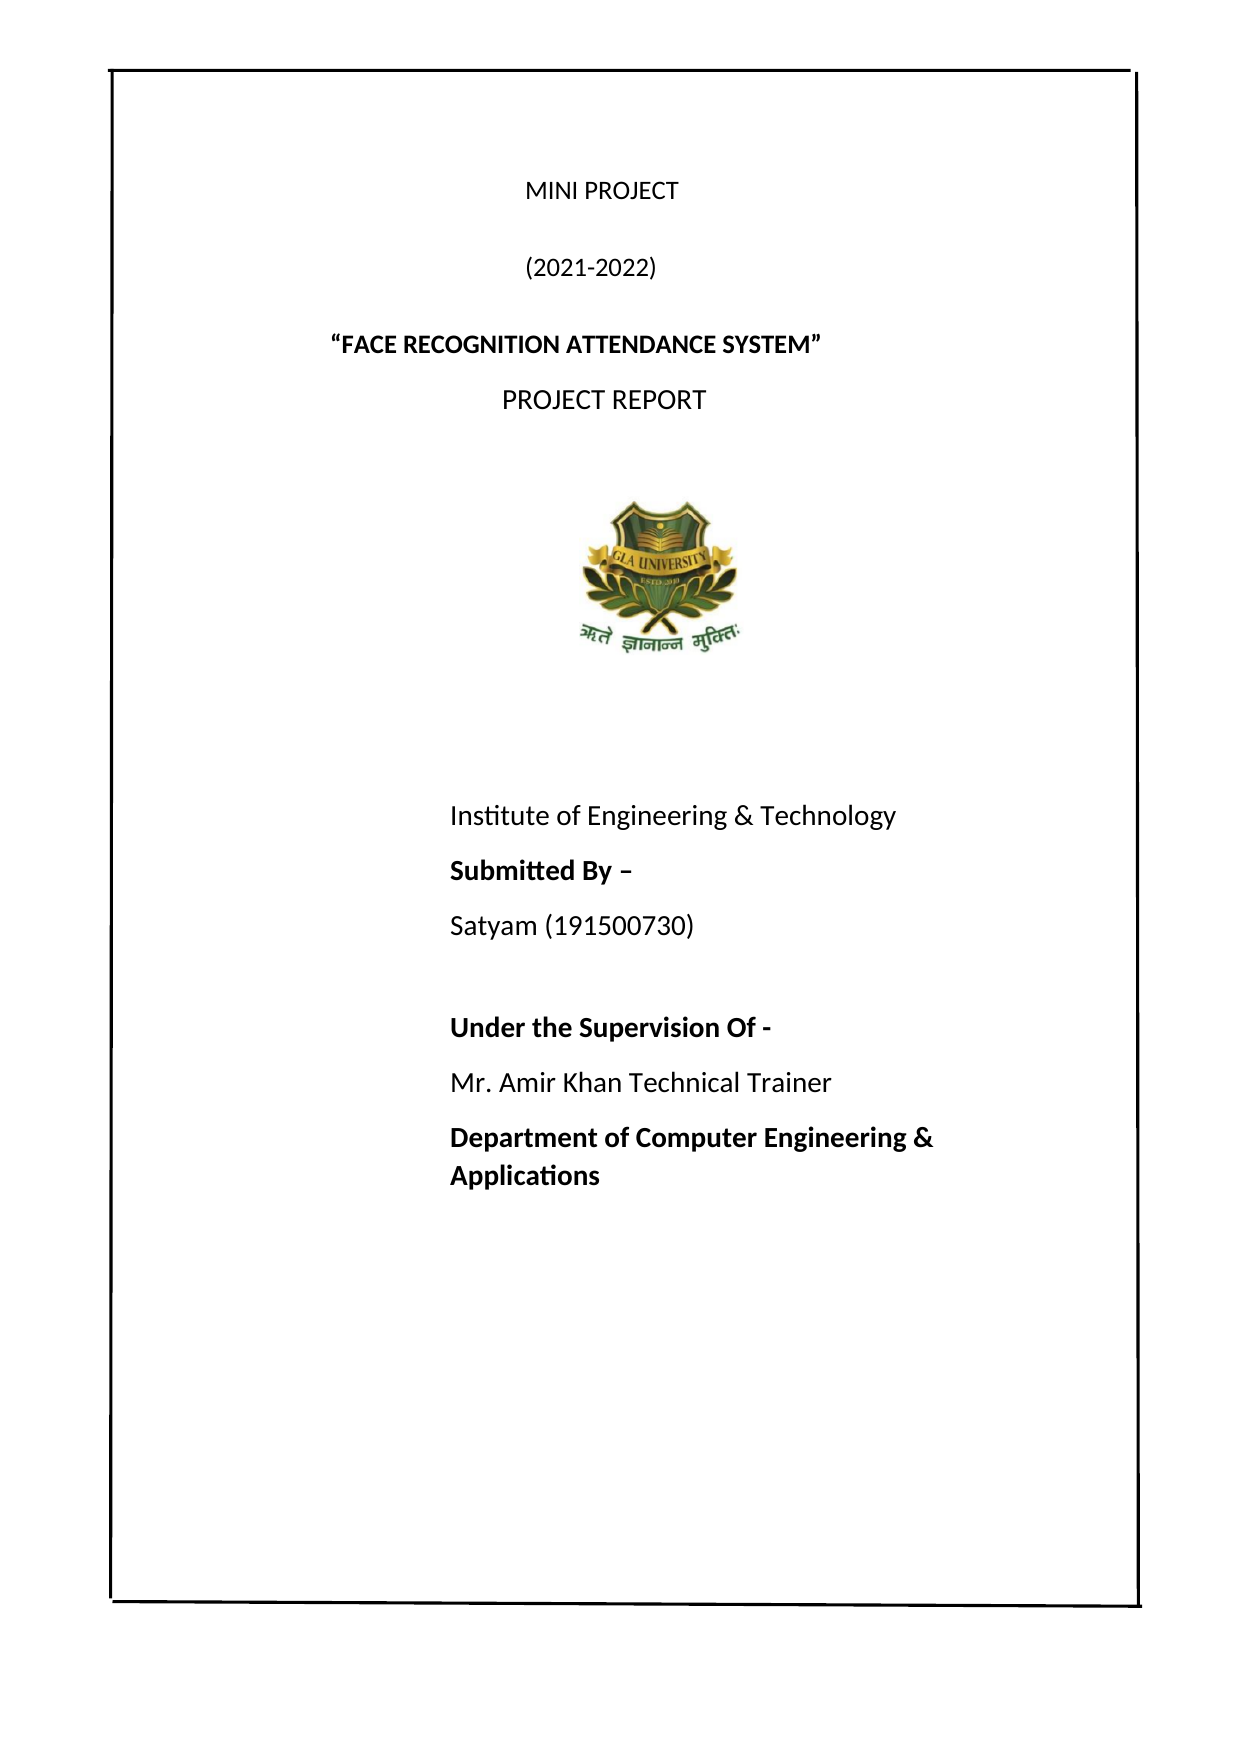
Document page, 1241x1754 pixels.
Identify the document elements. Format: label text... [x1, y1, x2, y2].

picture [525, 491, 815, 684]
text Mr. Amir Khan Technical Trainer [450, 1064, 1090, 1099]
text “FACE RECOGNITION ATTENDANCE SYSTEM” [150, 304, 1090, 360]
text PROJECT REPORT [150, 381, 1090, 417]
text MINI PROJECT [150, 150, 1090, 206]
text (2021-2022) [150, 227, 1090, 283]
text Institute of Engineering & Technology [450, 797, 1090, 832]
text Department of Computer Engineering & Applications [450, 1119, 1090, 1193]
text Submitted By – [450, 852, 1090, 887]
text Satyam (191500730) [450, 907, 1090, 942]
text Under the Supervision Of - [450, 1009, 1090, 1044]
